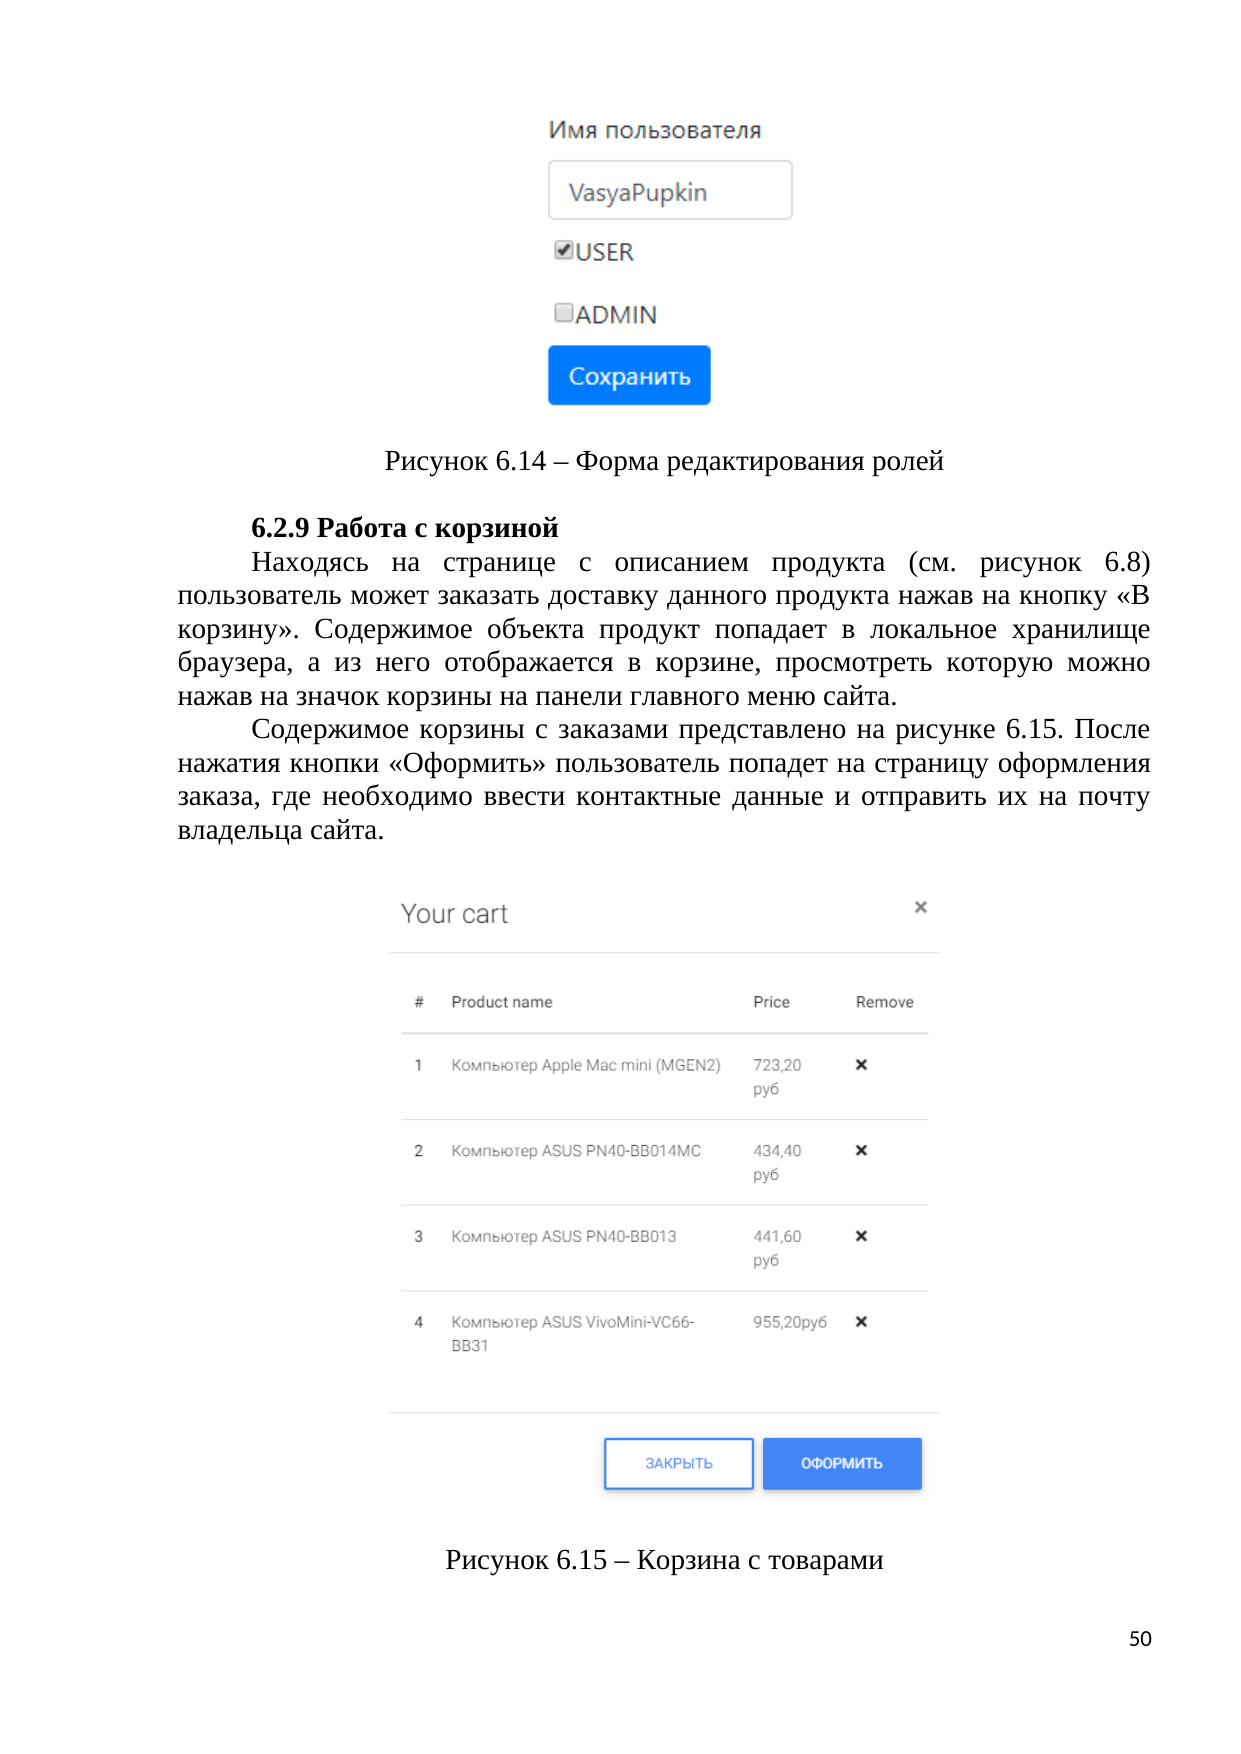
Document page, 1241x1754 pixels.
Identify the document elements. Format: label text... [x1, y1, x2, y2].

picture [389, 879, 940, 1509]
text Рисунок 6.15 – Корзина с товарами [177, 1542, 1152, 1575]
text Содержимое корзины с заказами представлено на рисунке 6.15. После нажатия кнопки «Оформить» пользователь попадет на страницу оформления заказа, где необходимо ввести контактные данные и отправить их на почту владельца сайта. [177, 711, 1152, 846]
picture [528, 118, 800, 410]
text 6.2.9 Работа с корзиной [177, 510, 1152, 544]
text Находясь на странице с описанием продукта (см. рисунок 6.8) пользователь может заказать доставку данного продукта нажав на кнопку «В корзину». Содержимое объекта продукт попадает в локальное хранилище браузера, а из него отображается в корзине, просмотреть которую можно нажав на значок корзины на панели главного меню сайта. [177, 544, 1152, 711]
text Рисунок 6.14 – Форма редактирования ролей [177, 443, 1152, 477]
